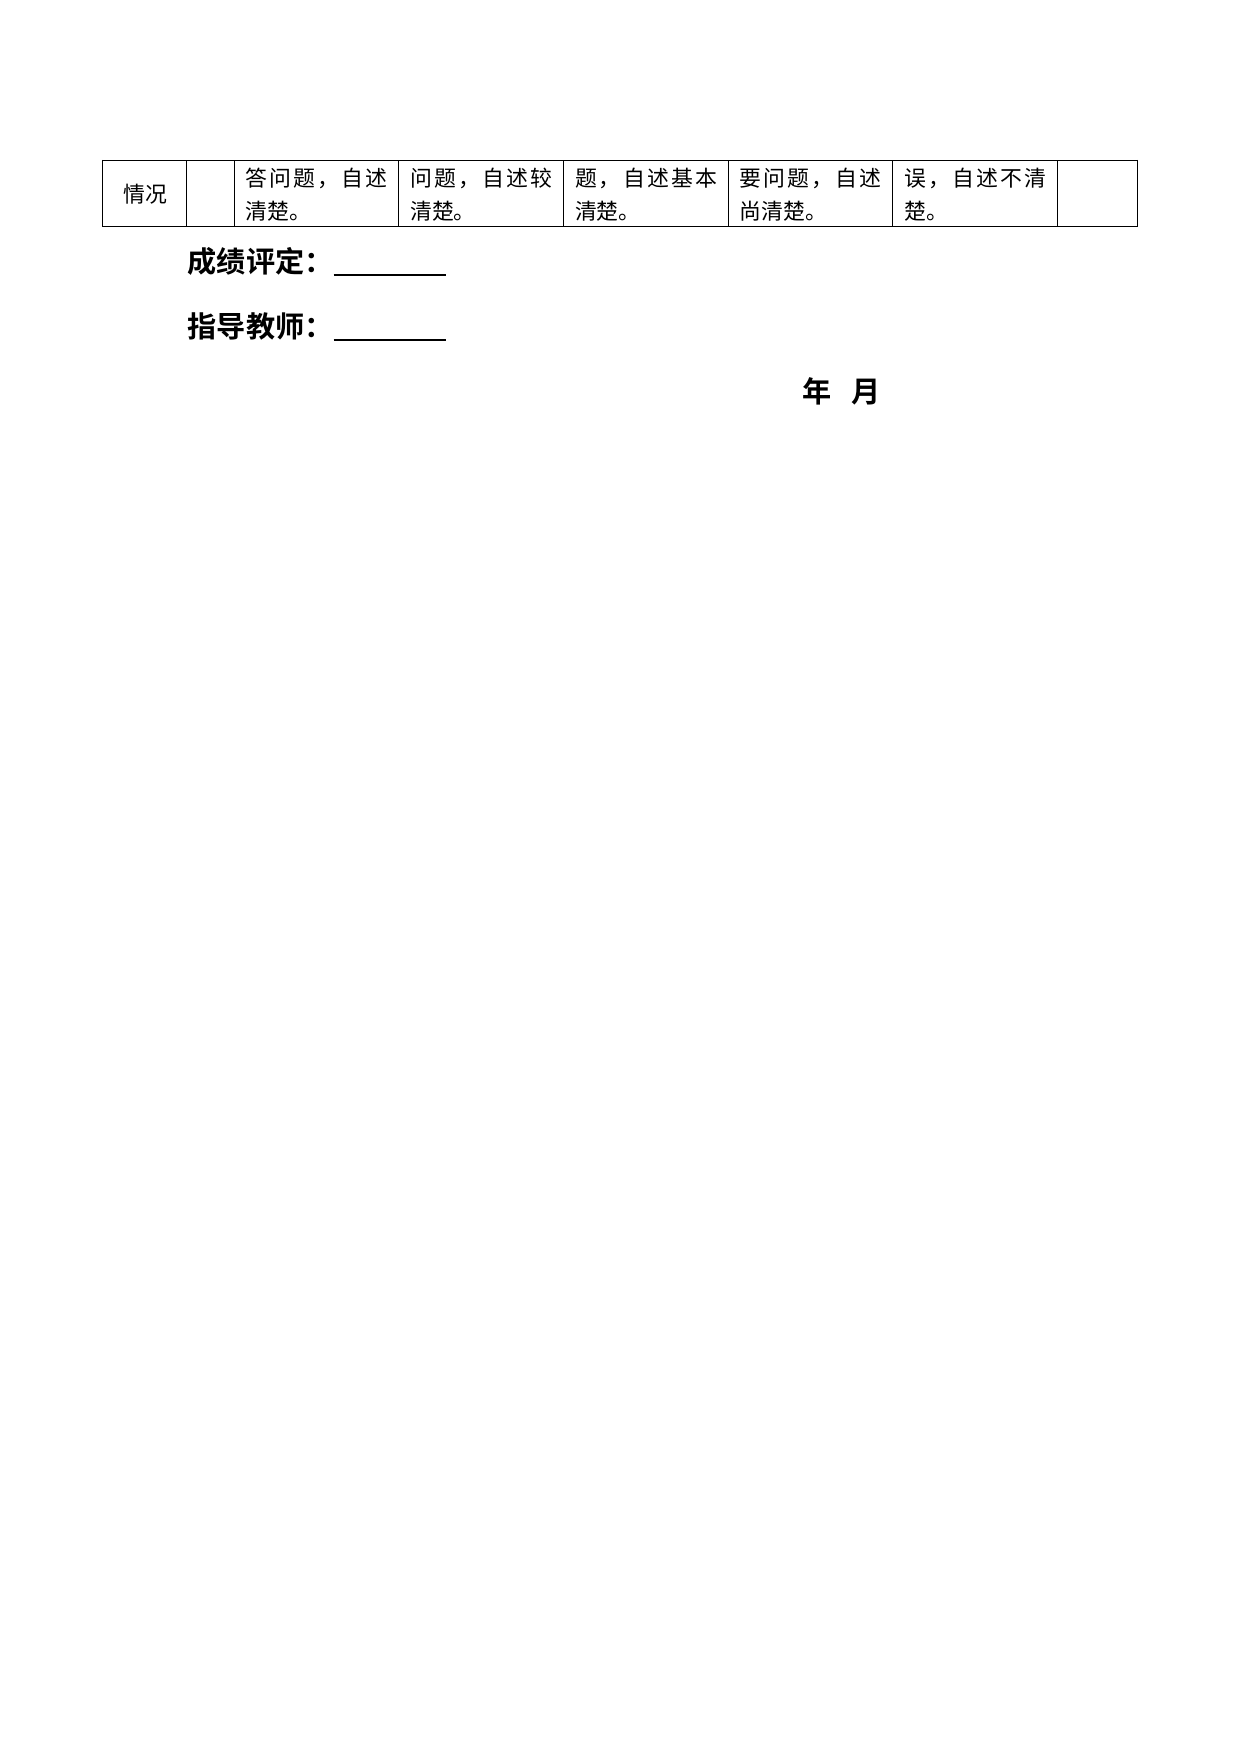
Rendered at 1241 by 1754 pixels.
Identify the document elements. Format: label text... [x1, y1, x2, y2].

table_cell [1058, 161, 1137, 226]
text 指导教师： [187, 292, 1053, 357]
table_cell 10 [187, 161, 234, 226]
table_cell 答辩情况 [103, 161, 186, 226]
table_cell 能基本回答主要问题，自述尚清楚。 [729, 161, 892, 226]
table_cell 能准确圆满回答问题，自述清楚。 [235, 161, 398, 226]
text 年 月 [187, 357, 1053, 422]
table_cell 能回答主要问题，自述基本清楚。 [564, 161, 728, 226]
table_cell 回答问题错误，自述不清楚。 [893, 161, 1057, 226]
table_cell 能较圆满回答问题，自述较清楚。 [399, 161, 563, 226]
text 成绩评定： [187, 227, 1053, 292]
